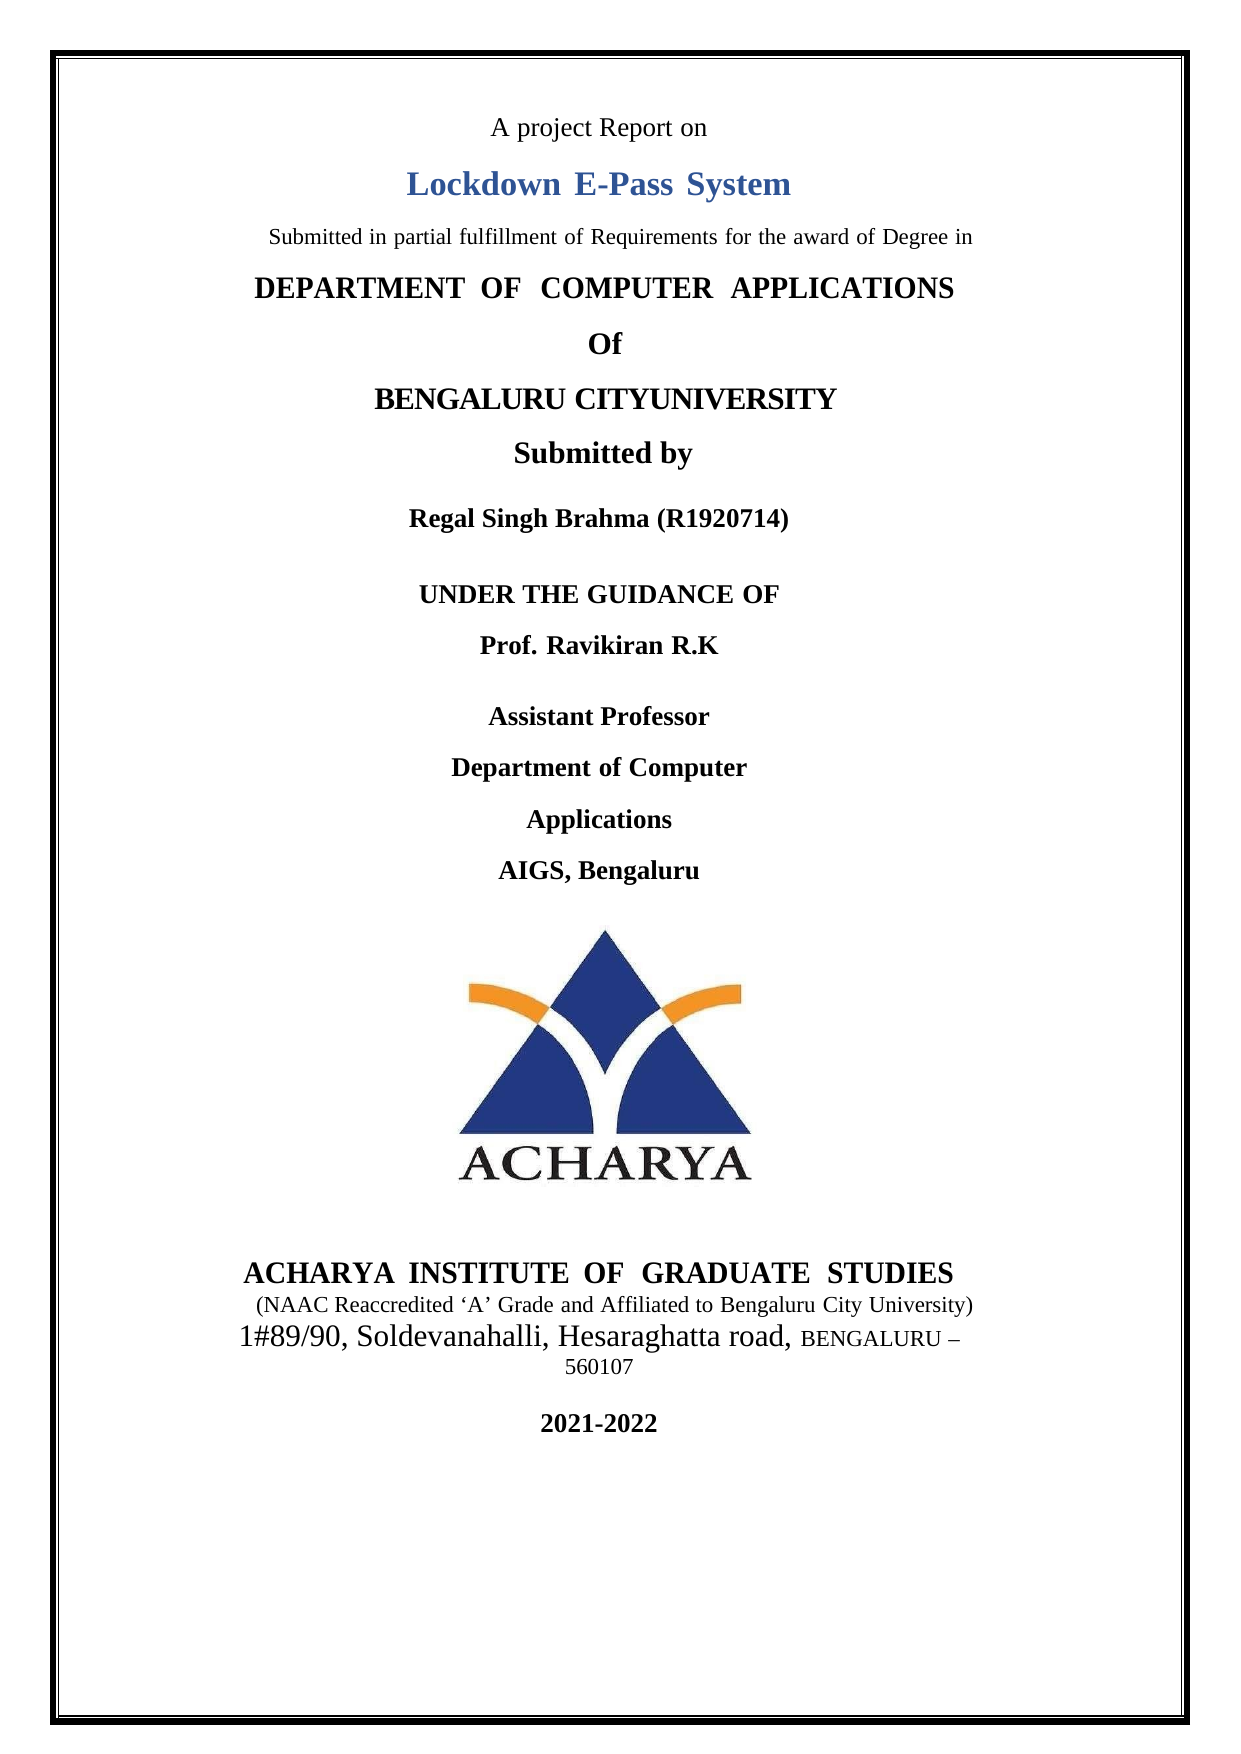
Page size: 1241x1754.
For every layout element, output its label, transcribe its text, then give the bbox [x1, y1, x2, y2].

text Prof. Ravikiran R.K [217, 629, 981, 660]
subtitle ACHARYA INSTITUTE OF GRADUATE STUDIES [216, 1254, 981, 1290]
subtitle DEPARTMENT OF COMPUTER APPLICATIONS [166, 269, 1043, 305]
subtitle Lockdown E-Pass System [217, 163, 981, 203]
text Submitted by [217, 434, 989, 470]
subtitle BENGALURU CITYUNIVERSITY [217, 380, 996, 416]
picture [452, 925, 757, 1187]
text 2021-2022 [217, 1407, 981, 1438]
text (NAAC Reaccredited ‘A’ Grade and Affiliated to Bengaluru City University) [256, 1291, 1094, 1317]
text AIGS, Bengaluru [166, 854, 1032, 886]
text 1#89/90, Soldevanahalli, Hesaraghatta road, BENGALURU – 560107 [217, 1317, 981, 1379]
text Assistant Professor [391, 700, 807, 731]
text Department of Computer Applications [391, 751, 807, 834]
text A project Report on [216, 112, 981, 143]
text Submitted in partial fulfillment of Requirements for the award of Degree in [268, 223, 1094, 249]
text UNDER THE GUIDANCE OF [217, 578, 981, 609]
text Regal Singh Brahma (R1920714) [217, 502, 981, 533]
text Of [217, 325, 992, 361]
